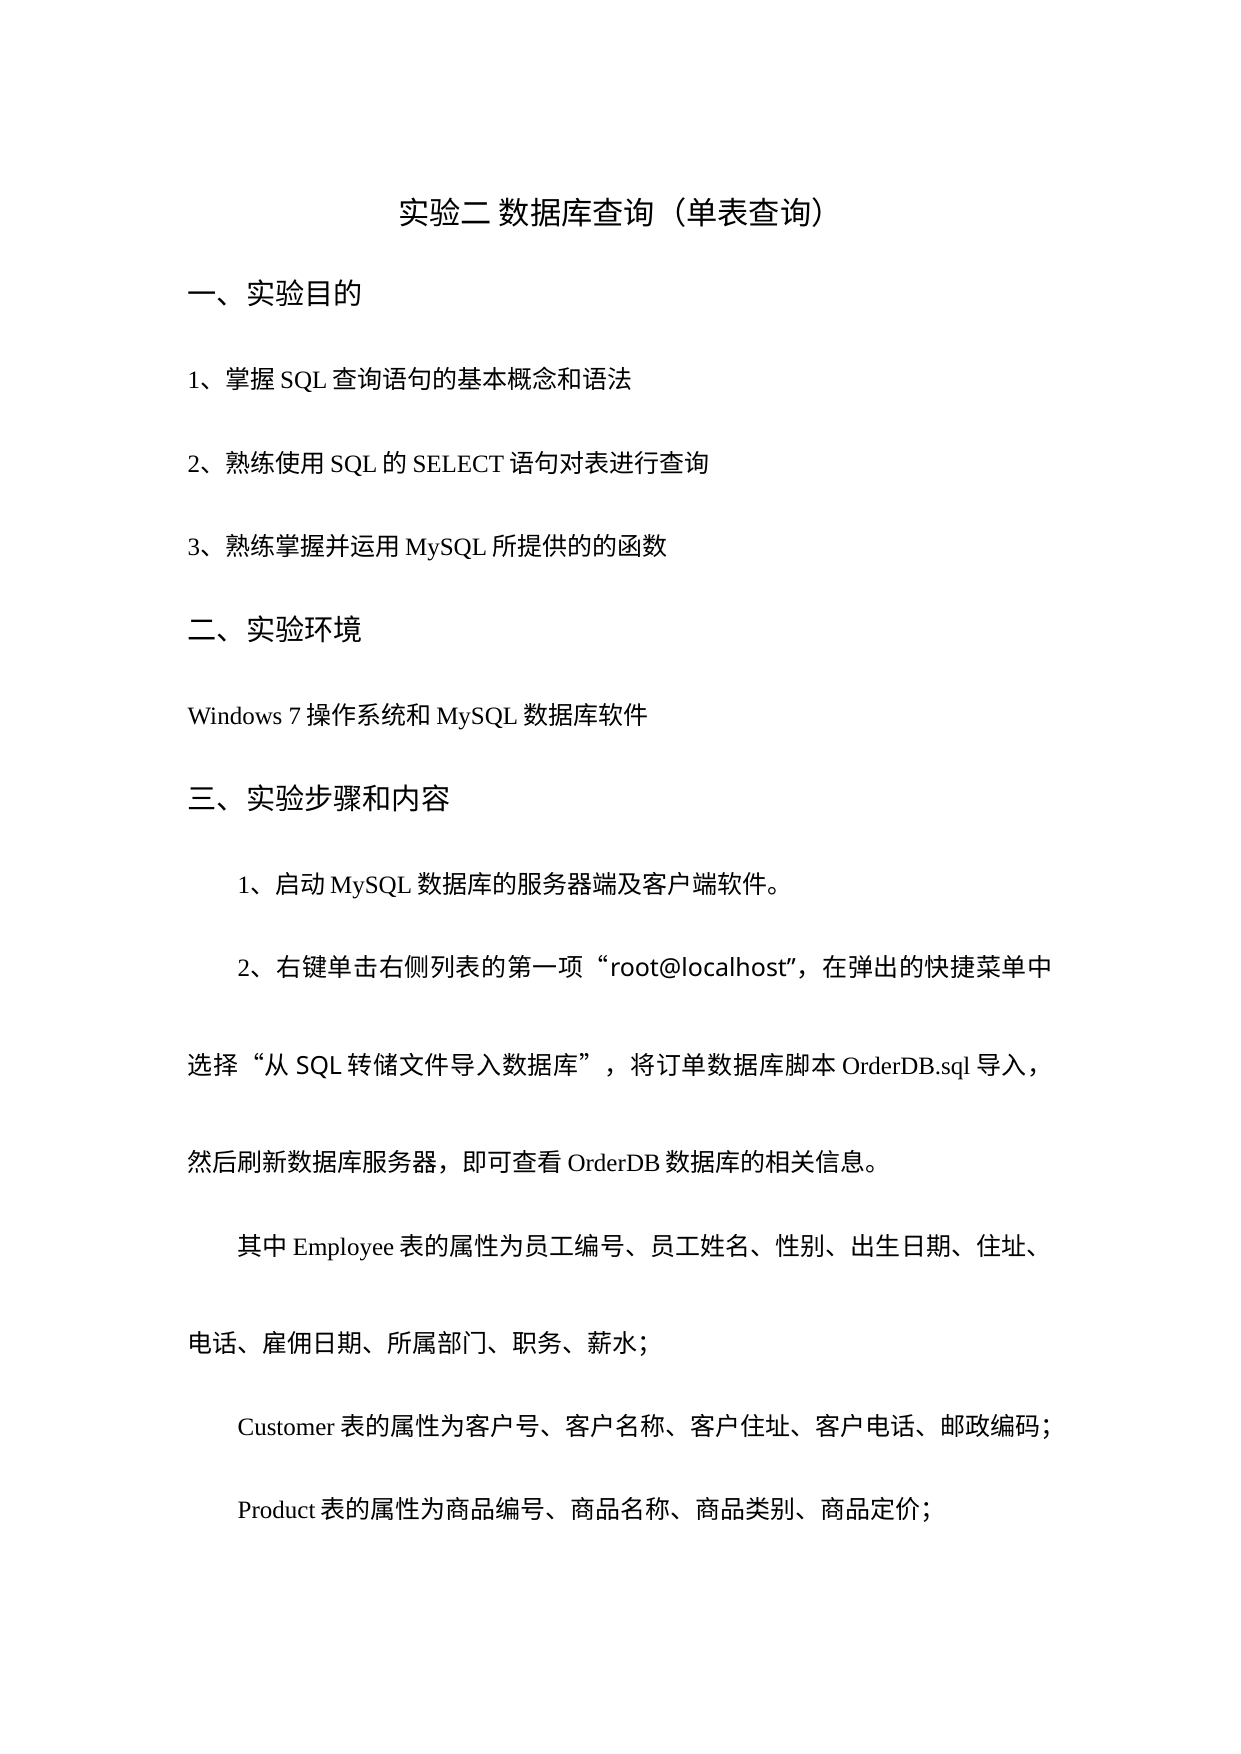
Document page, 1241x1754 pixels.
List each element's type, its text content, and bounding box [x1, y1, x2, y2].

text Windows 7操作系统和MySQL数据库软件 [187, 681, 1053, 746]
text 二、实验环境 [187, 595, 1053, 660]
text 2、熟练使用SQL的SELECT语句对表进行查询 [187, 429, 1053, 494]
text 一、实验目的 [187, 259, 1053, 324]
text 三、实验步骤和内容 [187, 764, 1053, 829]
text 3、熟练掌握并运用MySQL所提供的的函数 [187, 512, 1053, 577]
text 其中Employee表的属性为员工编号、员工姓名、性别、出生日期、住址、电话、雇佣日期、所属部门、职务、薪水； [187, 1212, 1053, 1374]
text 2、右键单击右侧列表的第一项“root@localhost”，在弹出的快捷菜单中选择“从SQL转储文件导入数据库”，将订单数据库脚本OrderDB.sql导入，然后刷新数据库服务器，即可查看OrderDB数据库的相关信息。 [187, 933, 1053, 1193]
text 1、启动MySQL数据库的服务器端及客户端软件。 [187, 850, 1053, 915]
text Customer表的属性为客户号、客户名称、客户住址、客户电话、邮政编码； [187, 1392, 1053, 1457]
text 实验二 数据库查询（单表查询） [187, 178, 1053, 243]
text Product表的属性为商品编号、商品名称、商品类别、商品定价； [187, 1475, 1053, 1540]
text 1、掌握SQL查询语句的基本概念和语法 [187, 346, 1053, 411]
